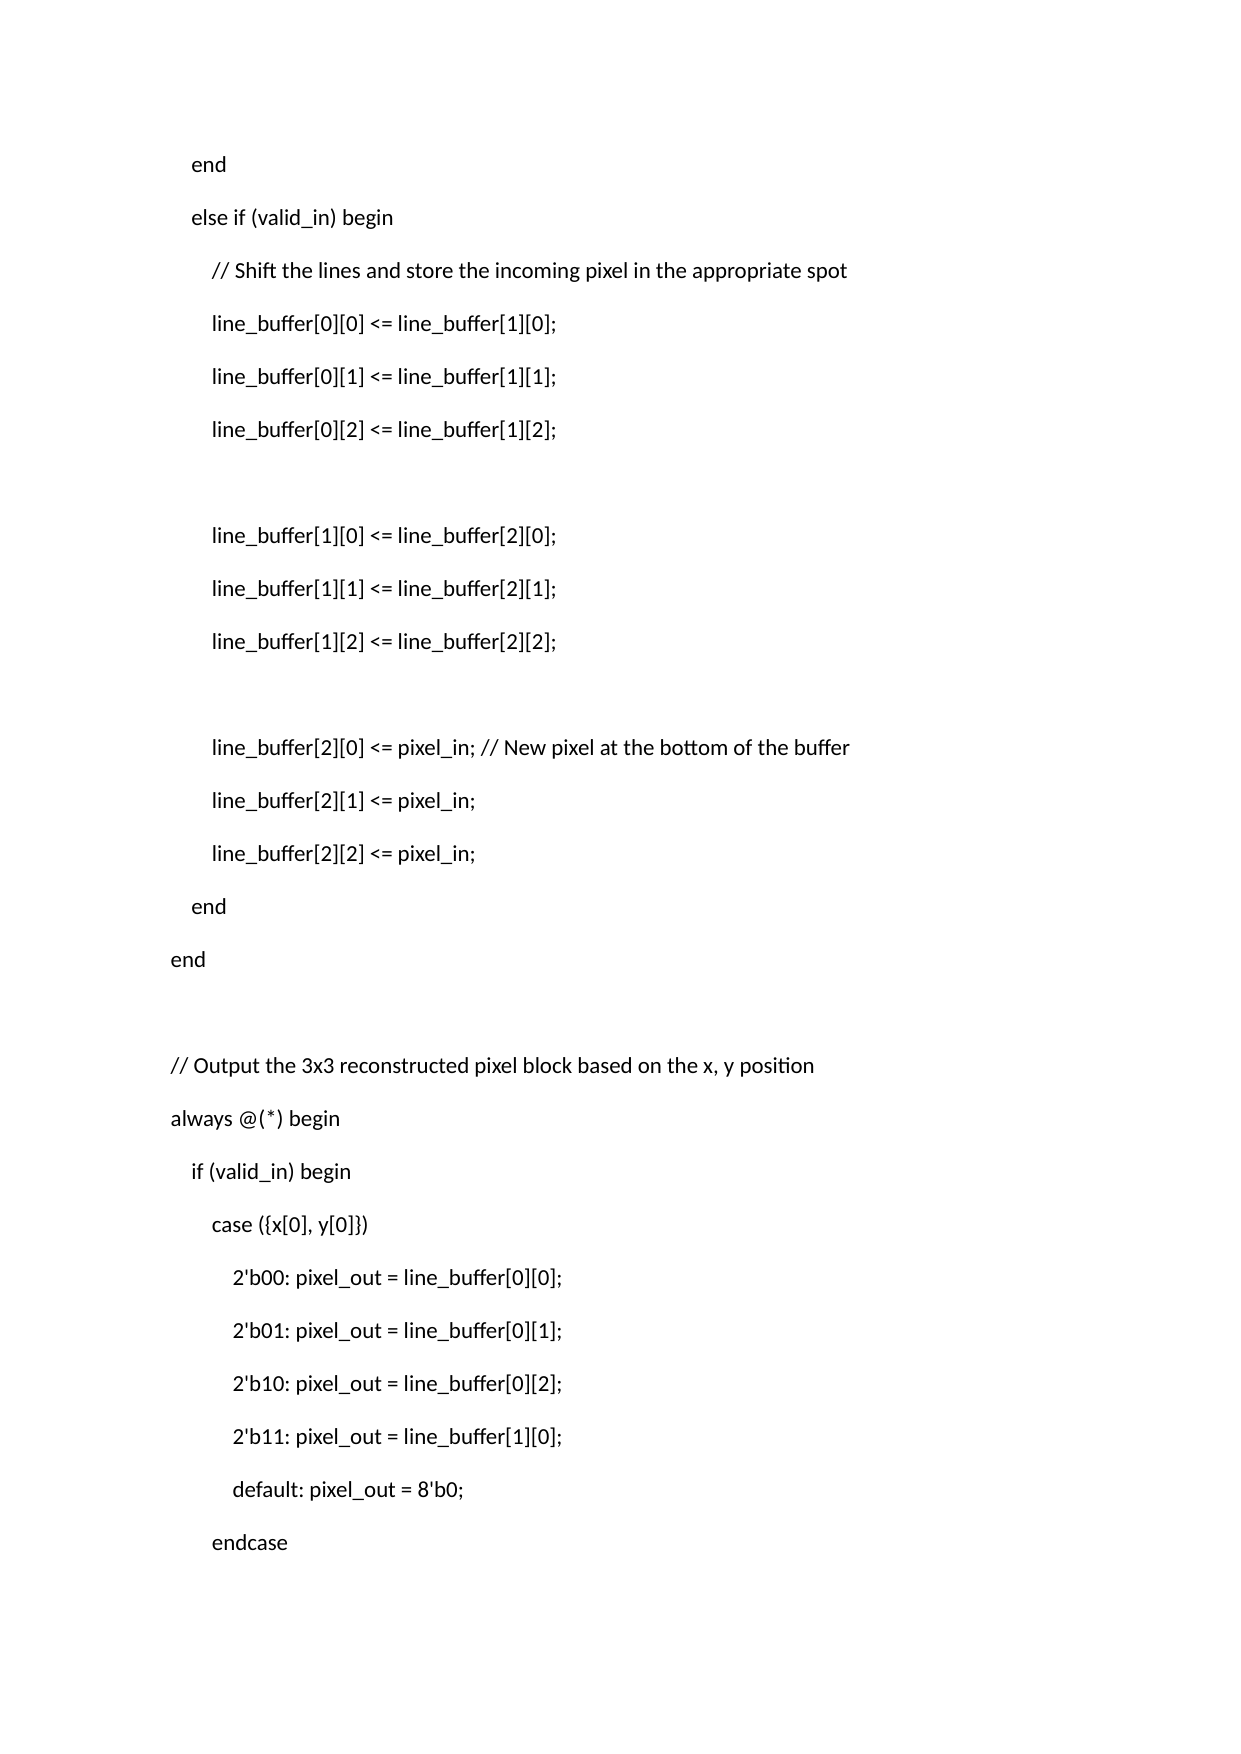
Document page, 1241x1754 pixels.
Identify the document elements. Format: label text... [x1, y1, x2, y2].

text 2'b10: pixel_out = line_buffer[0][2]; [150, 1369, 1090, 1397]
text line_buffer[2][0] <= pixel_in; // New pixel at the bottom of the buffer [150, 733, 1090, 761]
text 2'b11: pixel_out = line_buffer[1][0]; [150, 1422, 1090, 1451]
text end [150, 892, 1090, 920]
text 2'b01: pixel_out = line_buffer[0][1]; [150, 1316, 1090, 1344]
text // Output the 3x3 reconstructed pixel block based on the x, y position [150, 1051, 1090, 1079]
text if (valid_in) begin [150, 1157, 1090, 1185]
text line_buffer[2][1] <= pixel_in; [150, 786, 1090, 814]
text line_buffer[2][2] <= pixel_in; [150, 839, 1090, 867]
text line_buffer[0][1] <= line_buffer[1][1]; [150, 362, 1090, 390]
text line_buffer[1][2] <= line_buffer[2][2]; [150, 627, 1090, 655]
text default: pixel_out = 8'b0; [150, 1476, 1090, 1503]
text else if (valid_in) begin [150, 203, 1090, 231]
text line_buffer[1][0] <= line_buffer[2][0]; [150, 521, 1090, 549]
text case ({x[0], y[0]}) [150, 1210, 1090, 1238]
text end [150, 945, 1090, 973]
text line_buffer[1][1] <= line_buffer[2][1]; [150, 574, 1090, 602]
text 2'b00: pixel_out = line_buffer[0][0]; [150, 1263, 1090, 1291]
text // Shift the lines and store the incoming pixel in the appropriate spot [150, 256, 1090, 284]
text endcase [150, 1528, 1090, 1557]
text always @(*) begin [150, 1104, 1090, 1132]
text end [150, 150, 1090, 178]
text line_buffer[0][2] <= line_buffer[1][2]; [150, 415, 1090, 443]
text line_buffer[0][0] <= line_buffer[1][0]; [150, 309, 1090, 337]
